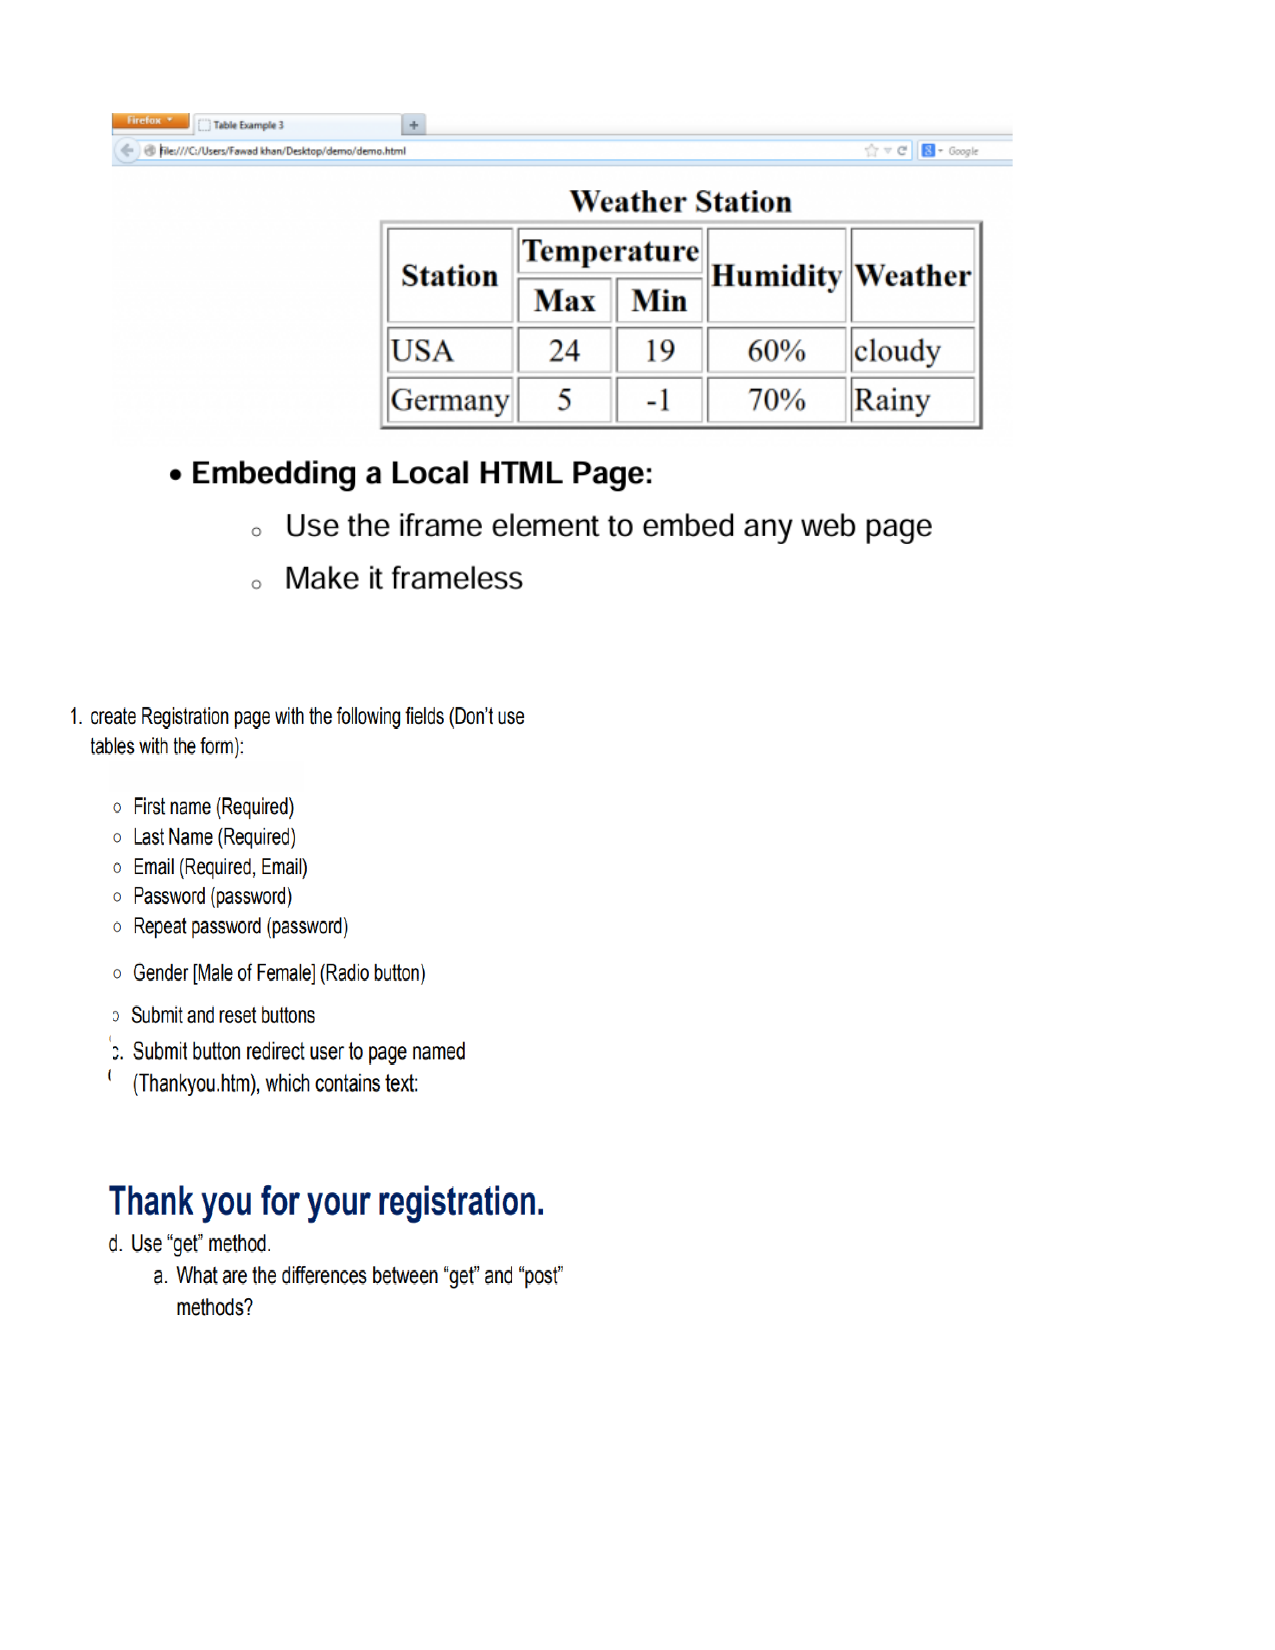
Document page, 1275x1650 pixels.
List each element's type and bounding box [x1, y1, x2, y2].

picture [34, 683, 1275, 1382]
picture [111, 113, 1022, 647]
